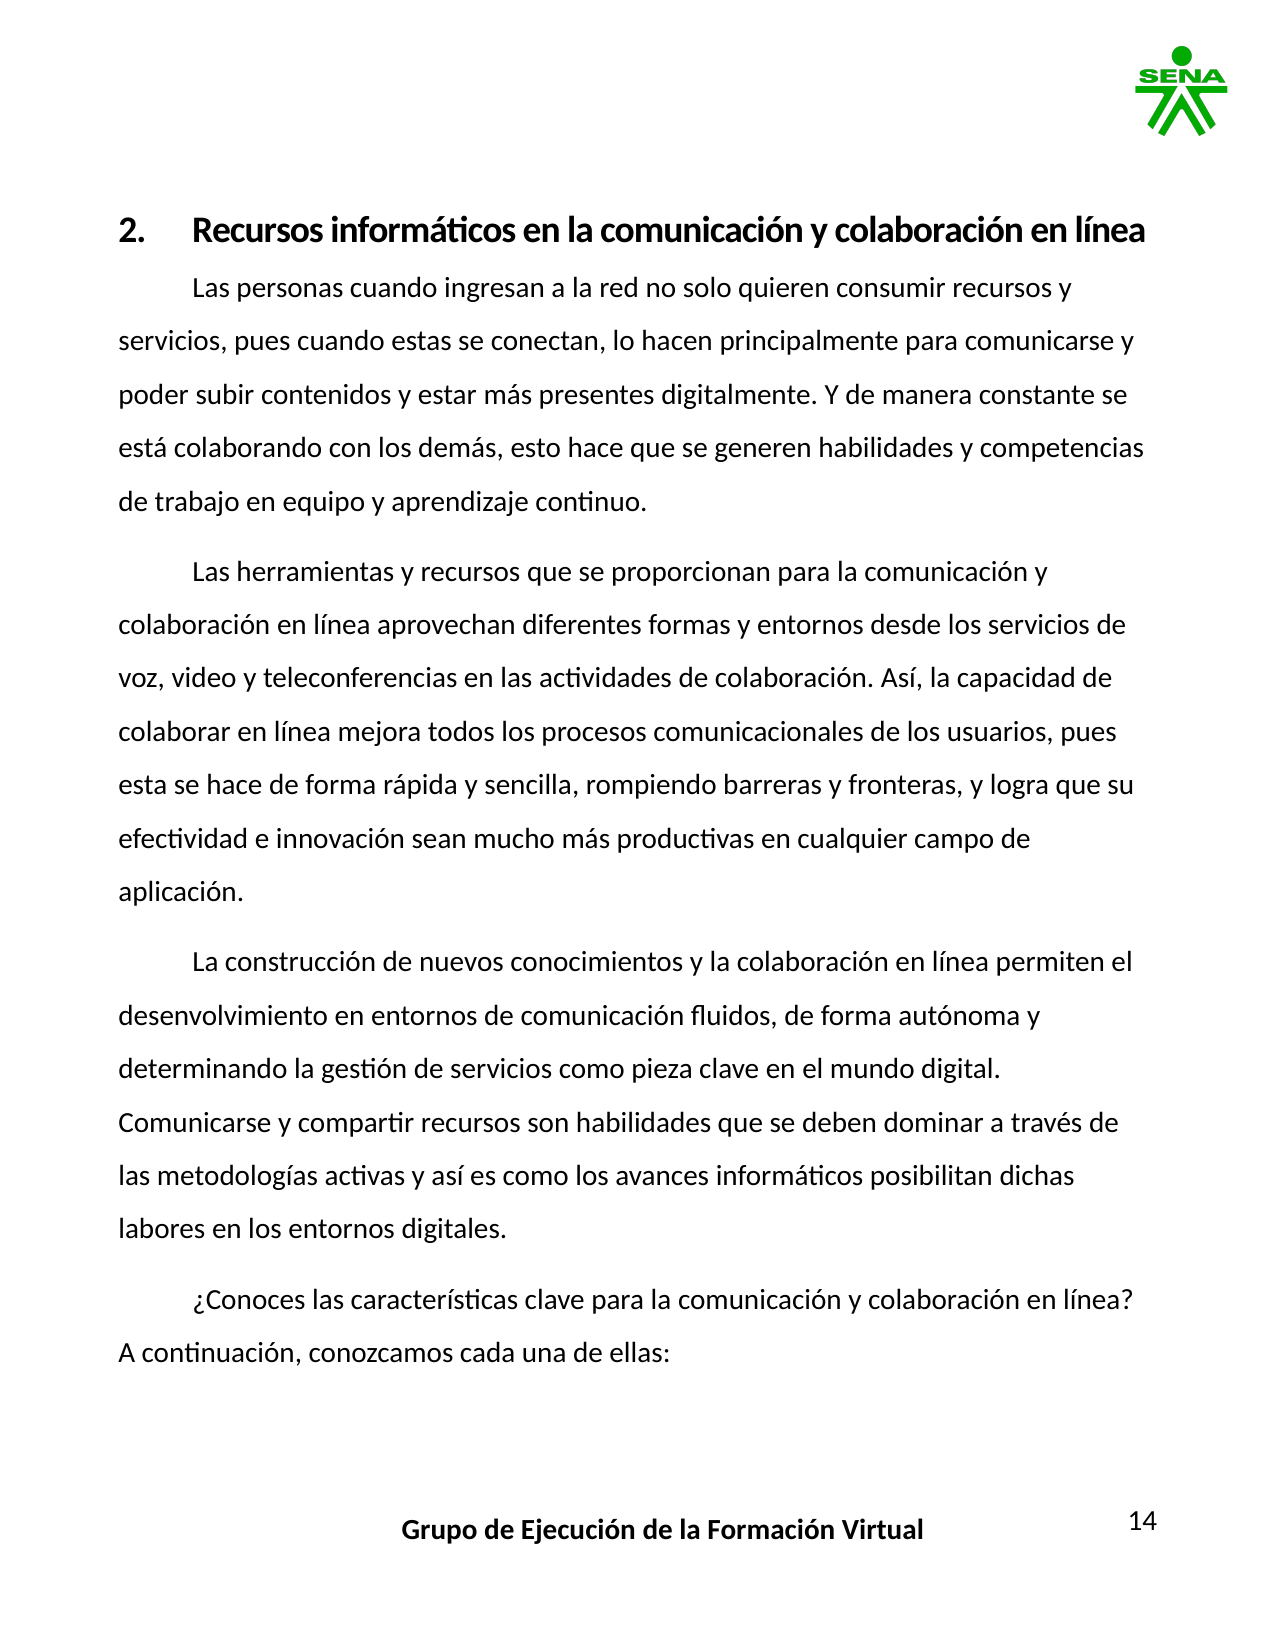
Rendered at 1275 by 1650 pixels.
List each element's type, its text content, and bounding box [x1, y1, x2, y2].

text Las personas cuando ingresan a la red no solo quieren consumir recursos y servicios, pues cuando estas se conectan, lo hacen principalmente para comunicarse y poder subir contenidos y estar más presentes digitalmente. Y de manera constante se está colaborando con los demás, esto hace que se generen habilidades y competencias de trabajo en equipo y aprendizaje continuo. [118, 269, 1157, 518]
text ¿Conoces las características clave para la comunicación y colaboración en línea? A continuación, conozcamos cada una de ellas: [118, 1281, 1157, 1370]
text La construcción de nuevos conocimientos y la colaboración en línea permiten el desenvolvimiento en entornos de comunicación fluidos, de forma autónoma y determinando la gestión de servicios como pieza clave en el mundo digital. Comunicarse y compartir recursos son habilidades que se deben dominar a través de las metodologías activas y así es como los avances informáticos posibilitan dichas labores en los entornos digitales. [118, 943, 1157, 1246]
subtitle Recursos informáticos en la comunicación y colaboración en línea [118, 206, 1157, 252]
text Las herramientas y recursos que se proporcionan para la comunicación y colaboración en línea aprovechan diferentes formas y entornos desde los servicios de voz, video y teleconferencias en las actividades de colaboración. Así, la capacidad de colaborar en línea mejora todos los procesos comunicacionales de los usuarios, pues esta se hace de forma rápida y sencilla, rompiendo barreras y fronteras, y logra que su efectividad e innovación sean mucho más productivas en cualquier campo de aplicación. [118, 553, 1157, 909]
picture [1135, 46, 1228, 136]
